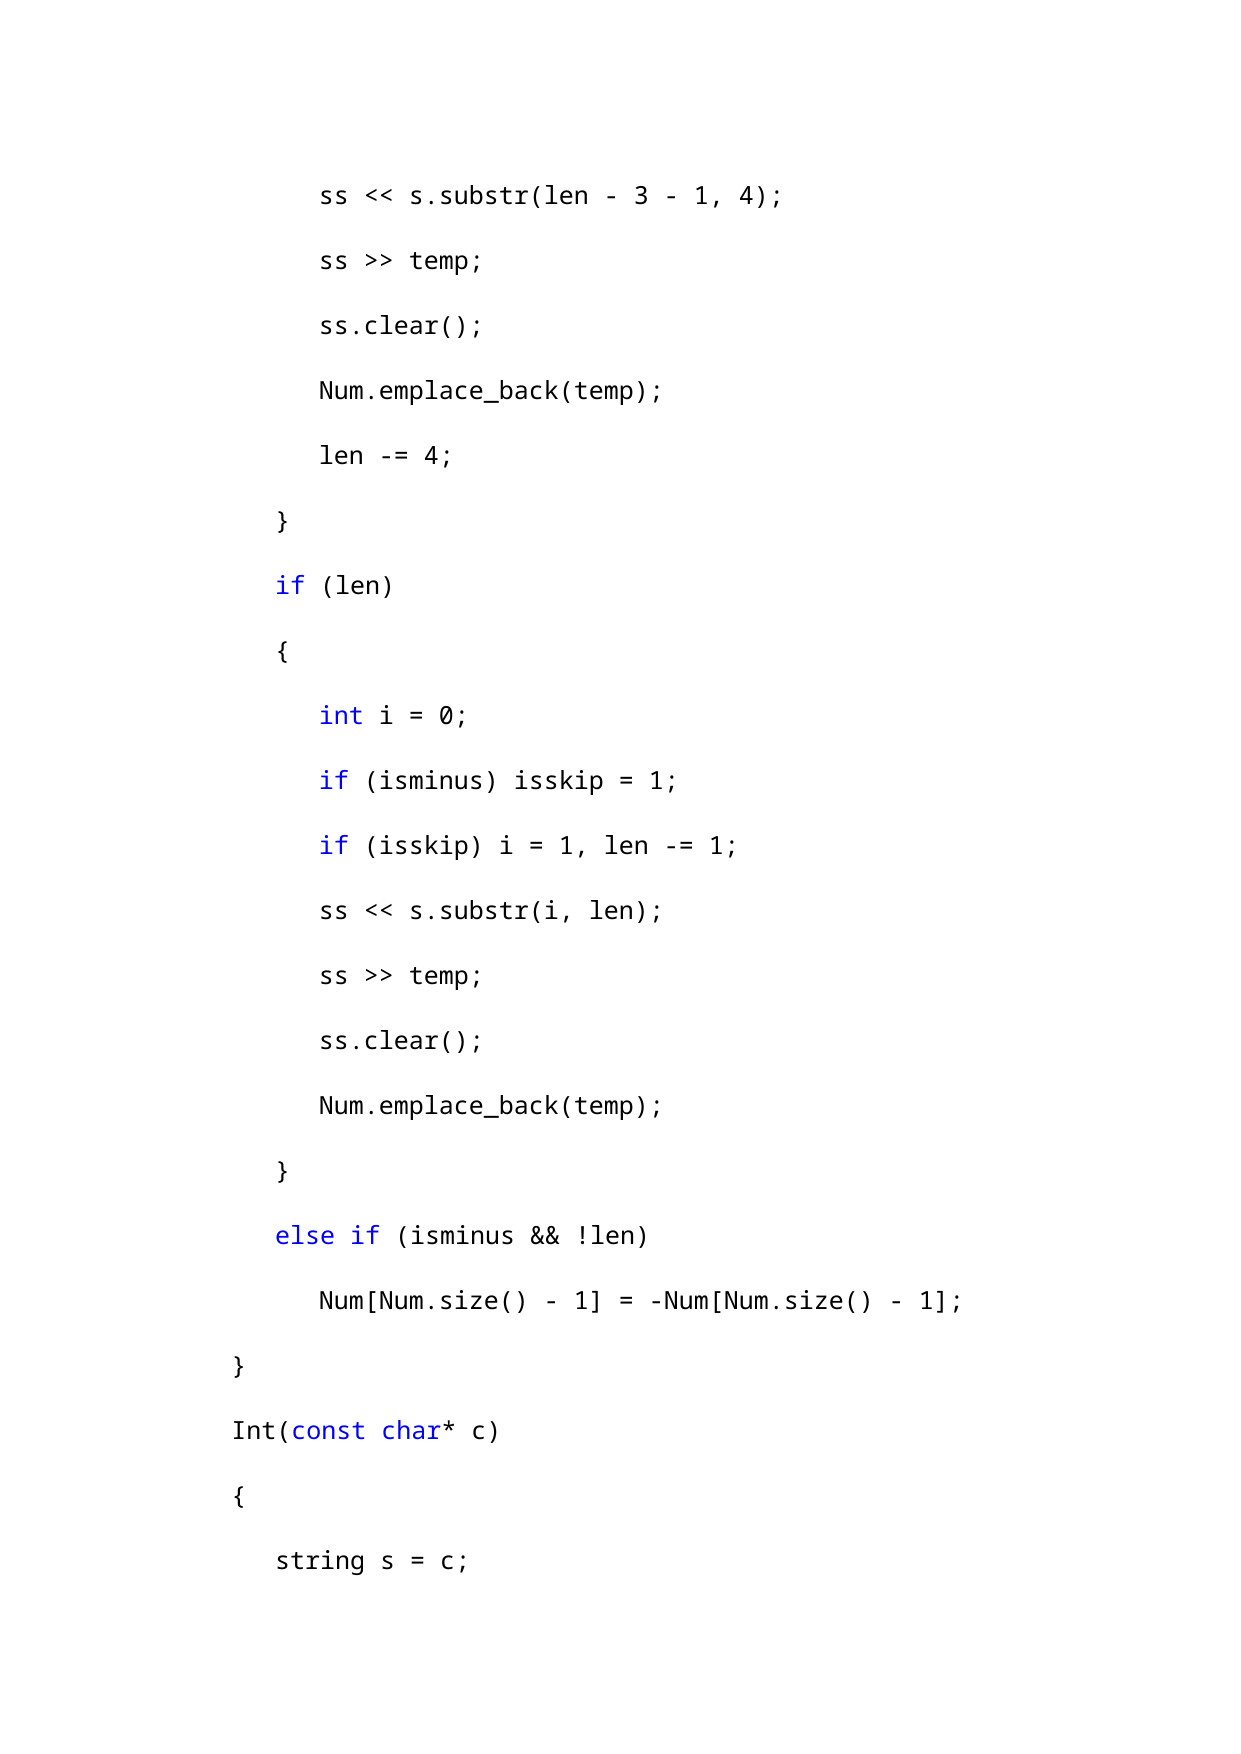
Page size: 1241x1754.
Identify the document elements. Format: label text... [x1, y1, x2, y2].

text ss << s.substr(i, len); [187, 877, 1053, 942]
text Num[Num.size() - 1] = -Num[Num.size() - 1]; [187, 1267, 1053, 1332]
text if (isskip) i = 1, len -= 1; [187, 812, 1053, 877]
text else if (isminus && !len) [187, 1202, 1053, 1267]
text { [187, 617, 1053, 682]
text { [187, 1462, 1053, 1527]
text ss << s.substr(len - 3 - 1, 4); [187, 162, 1053, 227]
text ss.clear(); [187, 1007, 1053, 1072]
text Num.emplace_back(temp); [187, 1072, 1053, 1137]
text ss.clear(); [187, 292, 1053, 357]
text string s = c; [187, 1527, 1053, 1592]
text if (len) [187, 552, 1053, 617]
text Num.emplace_back(temp); [187, 357, 1053, 422]
text ss >> temp; [187, 227, 1053, 292]
text } [187, 487, 1053, 552]
text len -= 4; [187, 422, 1053, 487]
text } [187, 1332, 1053, 1397]
text int i = 0; [187, 682, 1053, 747]
text Int(const char* c) [187, 1397, 1053, 1462]
text if (isminus) isskip = 1; [187, 747, 1053, 812]
text } [187, 1137, 1053, 1202]
text ss >> temp; [187, 942, 1053, 1007]
